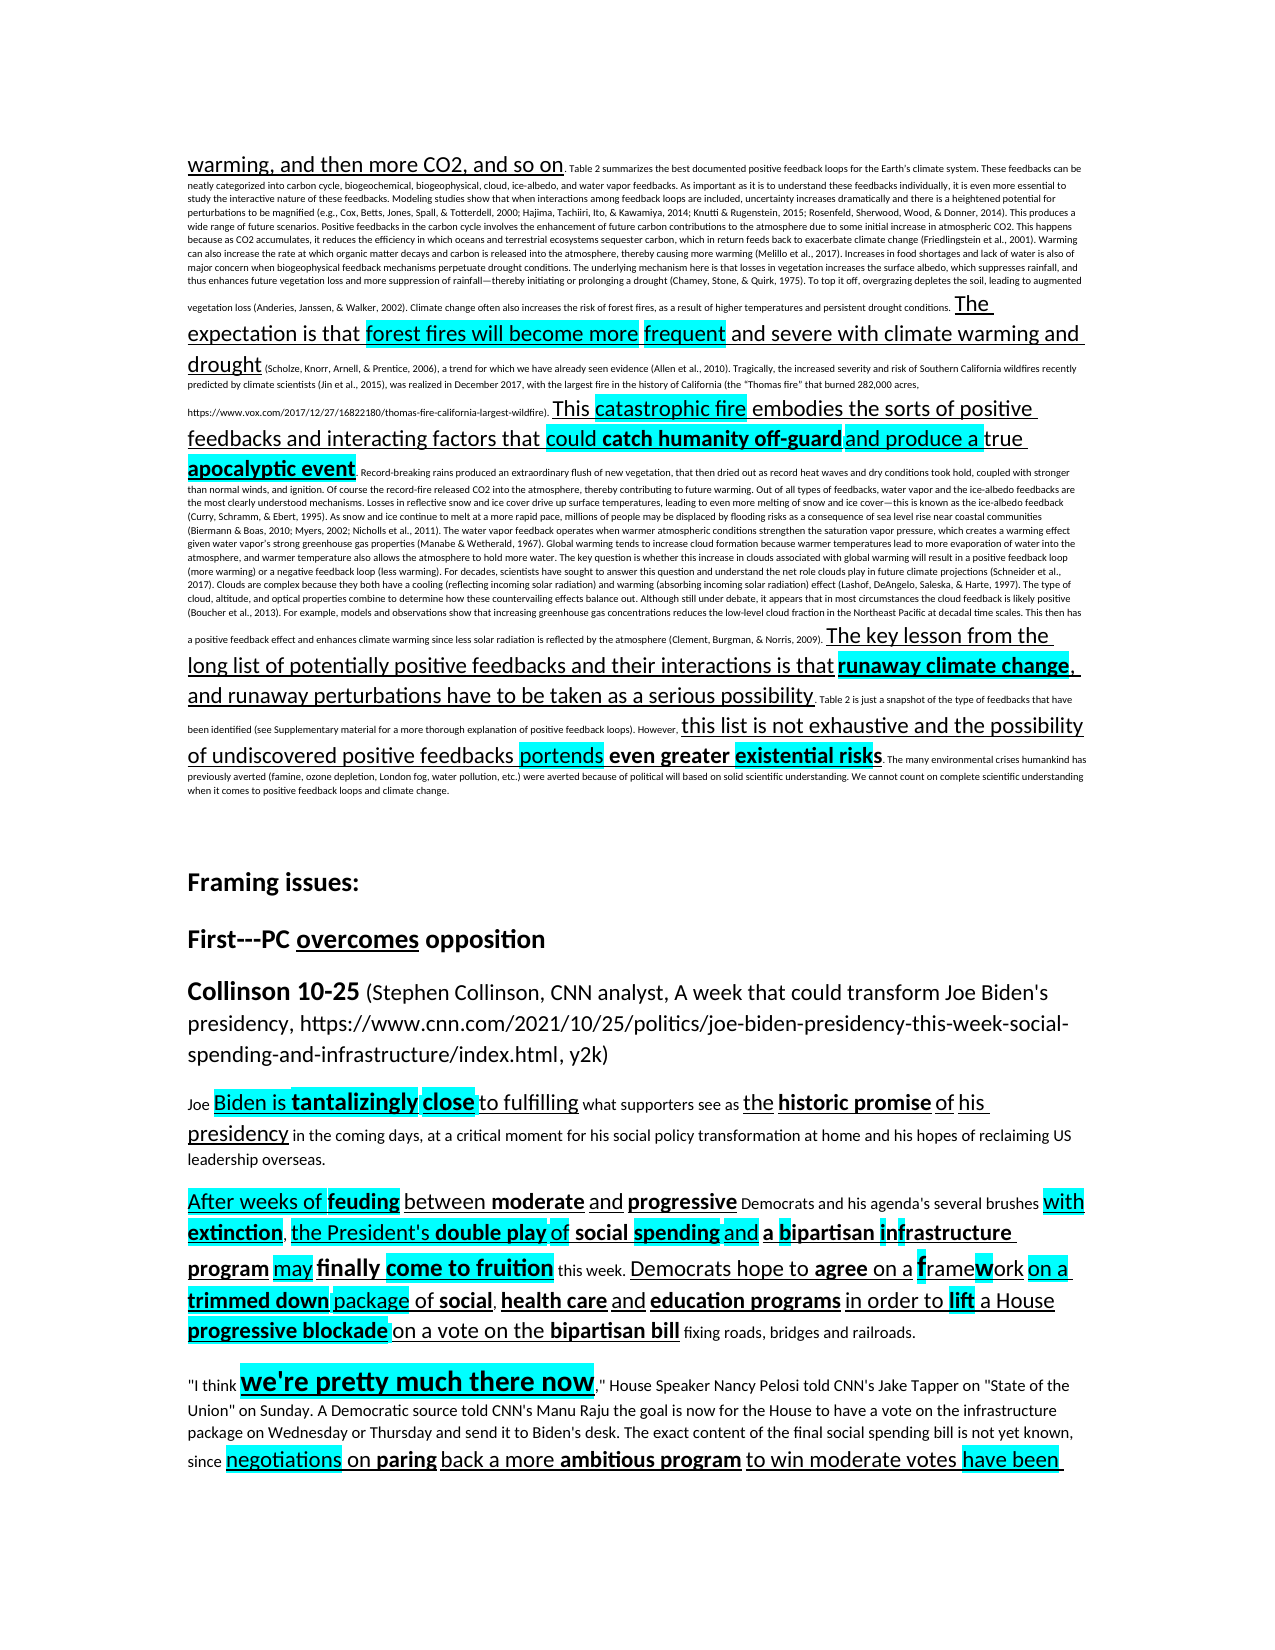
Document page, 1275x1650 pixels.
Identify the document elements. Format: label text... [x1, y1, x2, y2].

text Collinson 10-25 (Stephen Collinson, CNN analyst, A week that could transform Joe Biden's presidency, https://www.cnn.com/2021/10/25/politics/joe-biden-presidency-this-week-social-spending-and-infrastructure/index.html, y2k) [187, 974, 1087, 1068]
text After weeks of feuding between moderate and progressive Democrats and his agenda's several brushes with extinction, the President's double play of social spending and a bipartisan infrastructure program may finally come to fruition this week. Democrats hope to agree on a framework on a trimmed down package of social, health care and education programs in order to lift a House progressive blockade on a vote on the bipartisan bill fixing roads, bridges and railroads. [187, 1187, 1087, 1344]
text First---PC overcomes opposition [187, 922, 1087, 955]
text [187, 150, 1087, 797]
text Joe Biden is tantalizingly close to fulfilling what supporters see as the historic promise of his presidency in the coming days, at a critical moment for his social policy transformation at home and his hopes of reclaiming US leadership overseas. [187, 1087, 1087, 1169]
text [187, 1363, 1087, 1473]
text Framing issues: [187, 866, 1087, 898]
